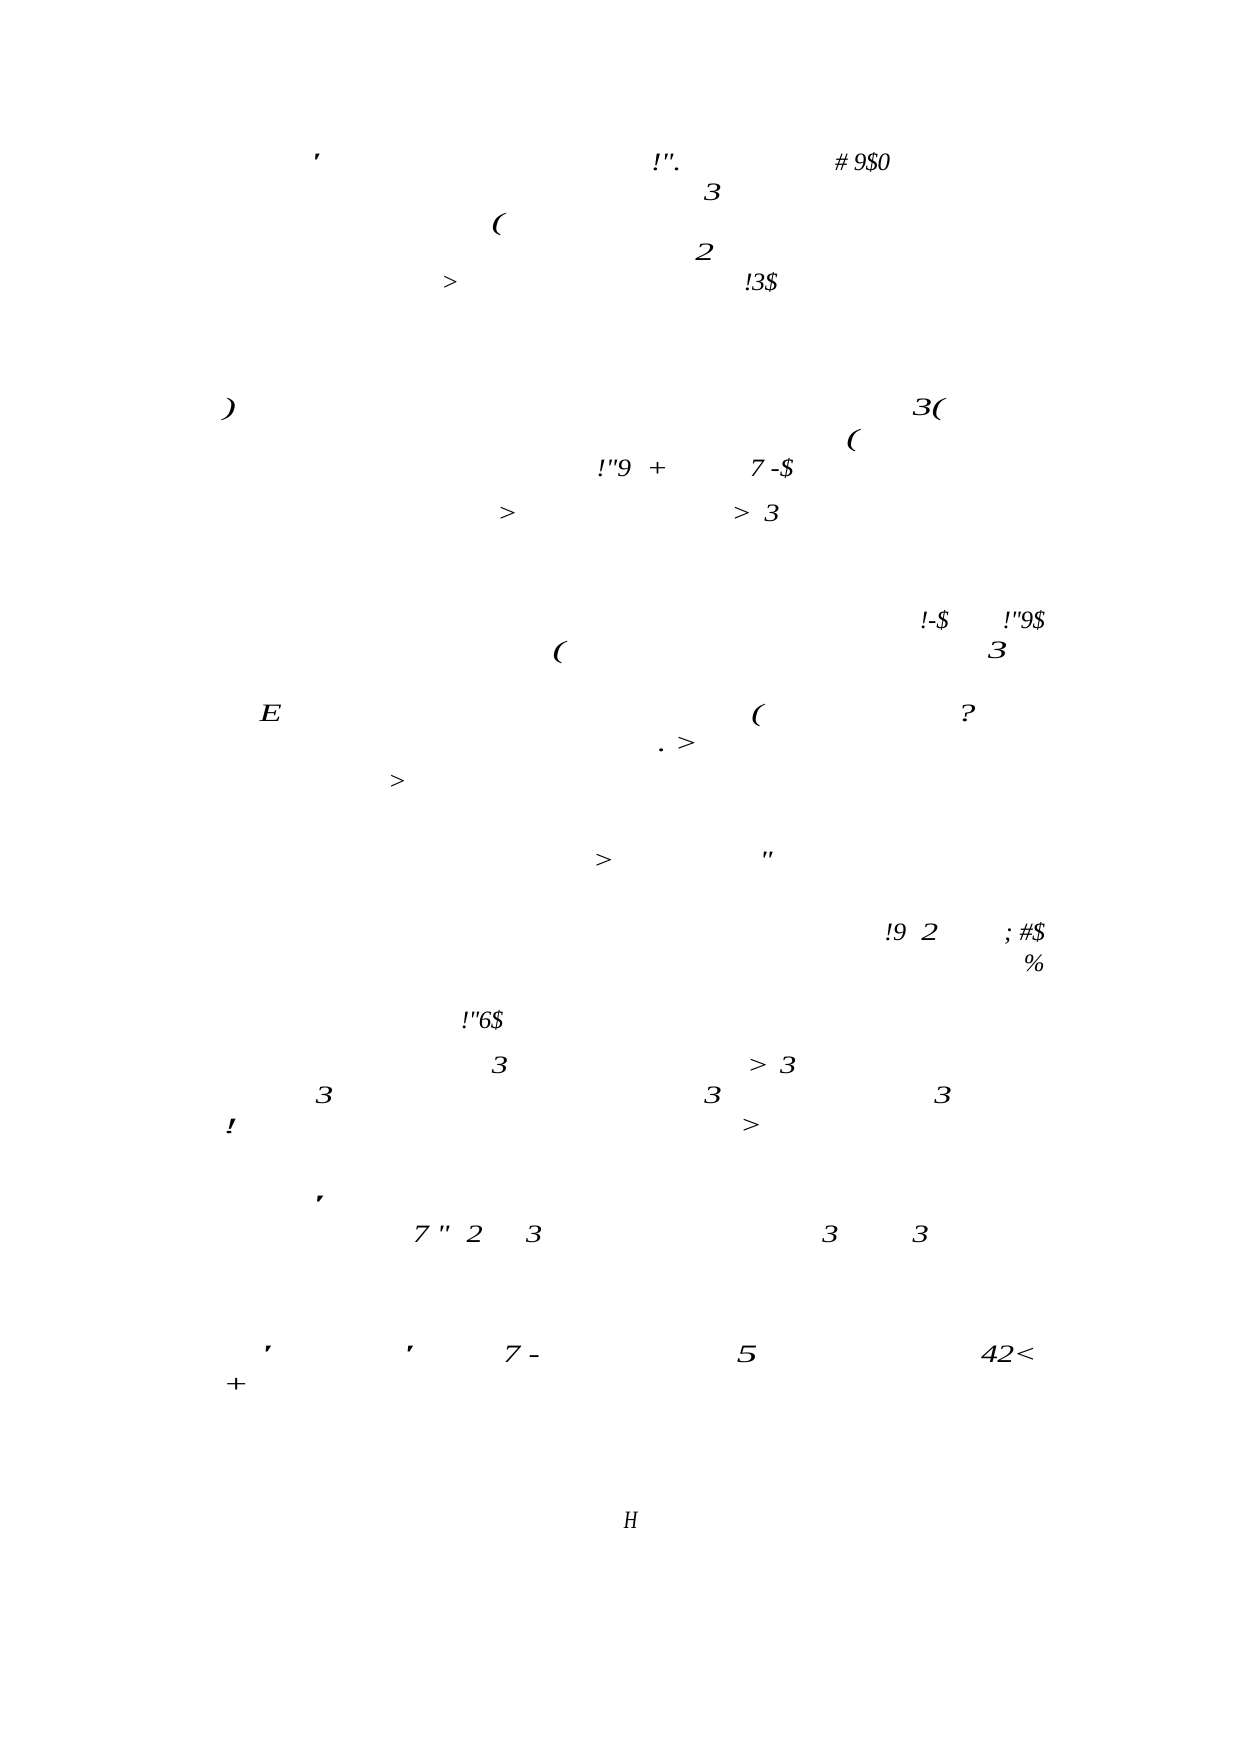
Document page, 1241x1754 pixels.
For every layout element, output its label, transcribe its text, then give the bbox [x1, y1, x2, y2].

text !-$ !"9$ [175, 605, 1045, 634]
text > > 3 [223, 498, 1065, 527]
text !"6$ [223, 1006, 1065, 1034]
text > " [524, 845, 1065, 874]
text + [223, 1369, 1065, 1398]
text ( 3 [175, 635, 1045, 664]
text !"9 + 7 -$ [223, 453, 1065, 482]
text ! > [223, 1111, 1065, 1139]
text % [175, 948, 1045, 976]
text ' !". # 9$0 [223, 147, 1065, 175]
subtitle E ( ? [259, 698, 1065, 726]
text 2 [223, 237, 1065, 266]
text 3 [223, 177, 1065, 205]
text ) 3( [223, 392, 1065, 421]
text > [319, 766, 1065, 795]
text !9 2 ; #$ [175, 917, 1045, 946]
text 3 3 3 [223, 1081, 1065, 1109]
text 3 > 3 [223, 1050, 1065, 1079]
text 7 " 2 3 3 3 [223, 1219, 1065, 1248]
text ( [223, 207, 1065, 236]
text ' ' 7 - 5 42< [259, 1339, 1065, 1368]
text . > [223, 728, 1065, 757]
text ' [223, 1189, 1065, 1218]
text ( [223, 423, 1065, 452]
text > !3$ [223, 267, 1065, 296]
